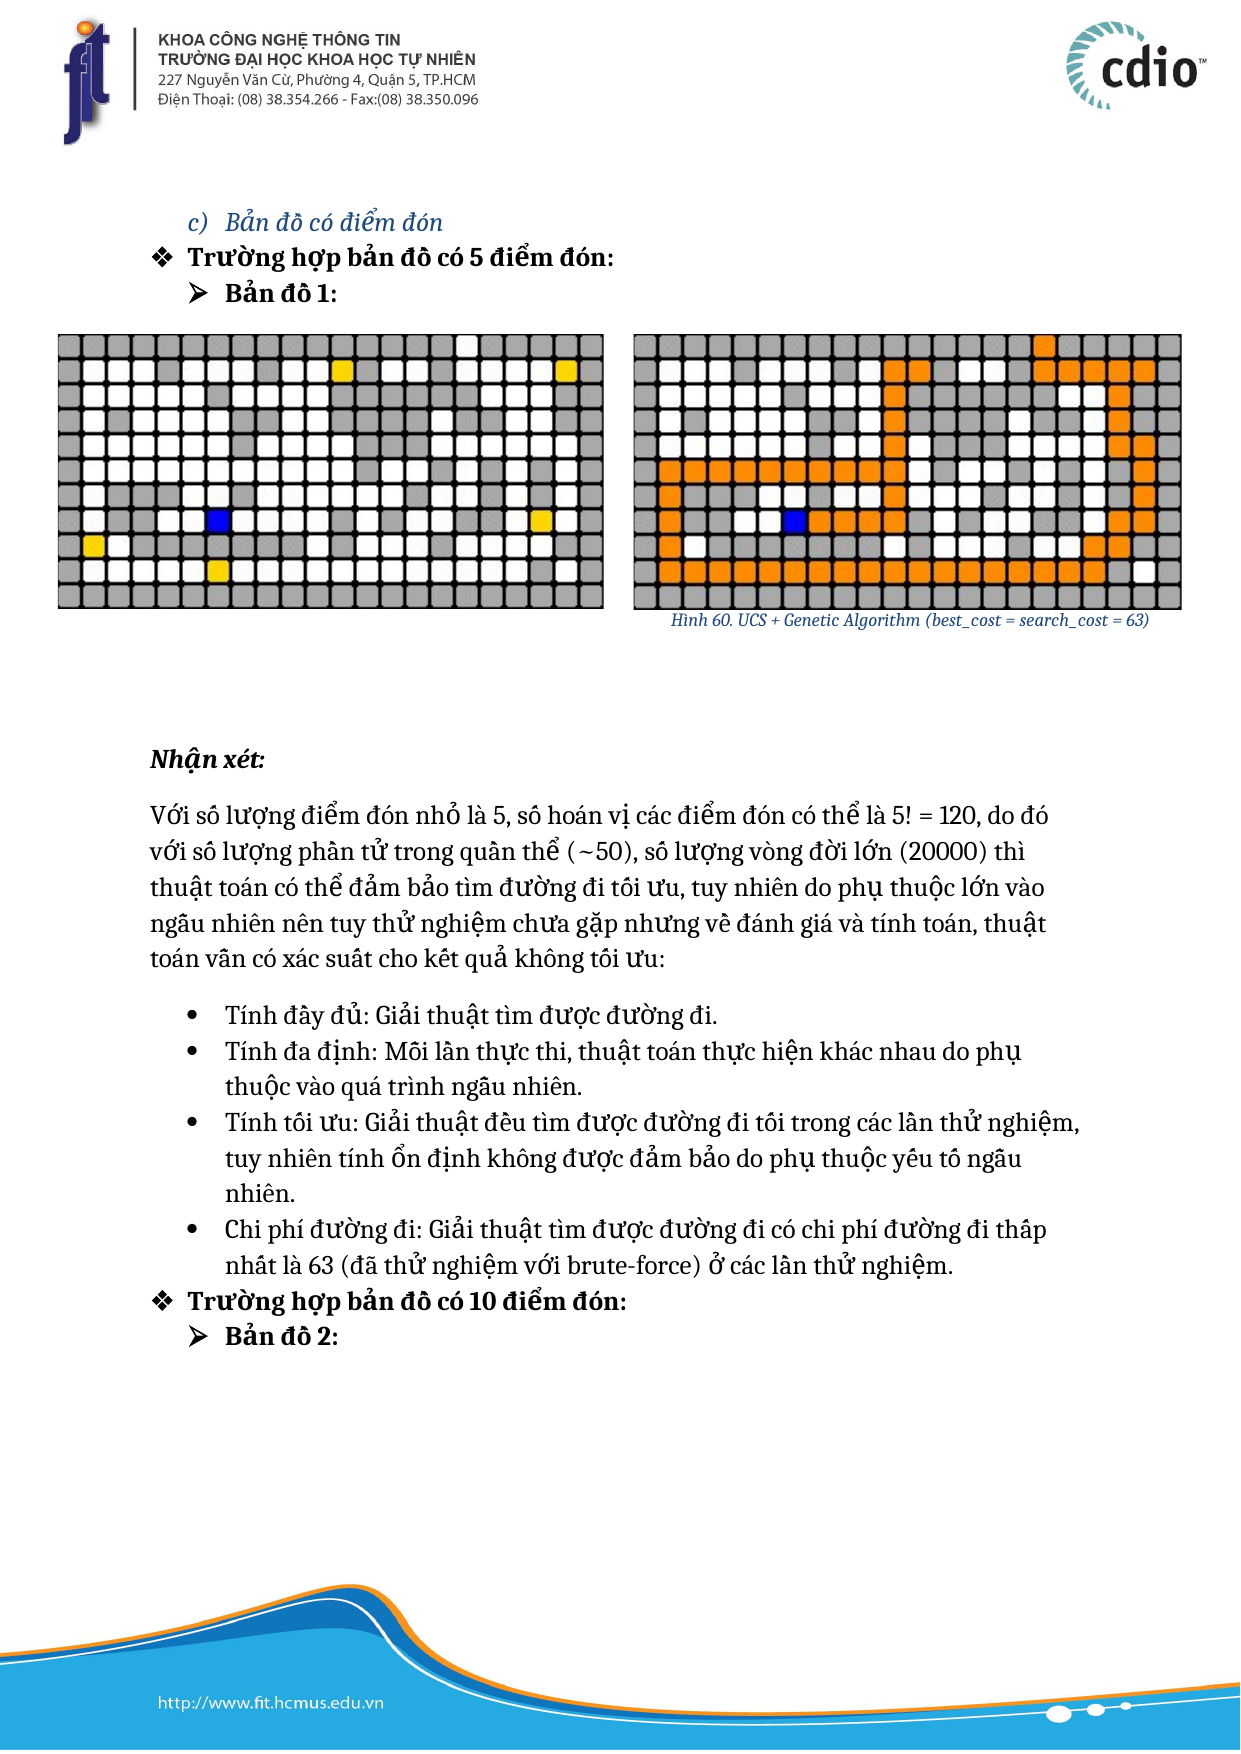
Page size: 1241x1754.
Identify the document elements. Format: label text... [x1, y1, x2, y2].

list Trường hợp bản đồ có 10 điểm đón: [150, 1286, 1090, 1317]
table_header [47, 335, 622, 631]
picture [40, 10, 1219, 169]
list Tính tối ưu: Giải thuật đều tìm được đường đi tối trong các lần thử nghiệm, tuy nhiên tính ổn định không được đảm bảo do phụ thuộc yếu tố ngẫu nhiên. [187, 1107, 1090, 1210]
list Bản đồ 1: [187, 278, 1090, 309]
list Bản đồ 2: [187, 1321, 1090, 1353]
picture [633, 334, 1182, 610]
list Tính đầy đủ: Giải thuật tìm được đường đi. [187, 1000, 1090, 1031]
list Trường hợp bản đồ có 5 điểm đón: [150, 242, 1090, 273]
list Tính đa định: Mỗi lần thực thi, thuật toán thực hiện khác nhau do phụ thuộc vào quá trình ngẫu nhiên. [187, 1036, 1090, 1102]
text Với số lượng điểm đón nhỏ là 5, số hoán vị các điểm đón có thể là 5! = 120, do đó với số lượng phần tử trong quần thể (~50), số lượng vòng đời lớn (20000) thì thuật toán có thể đảm bảo tìm đường đi tối ưu, tuy nhiên do phụ thuộc lớn vào ngẫu nhiên nên tuy thử nghiệm chưa gặp nhưng về đánh giá và tính toán, thuật toán vẫn có xác suất cho kết quả không tối ưu: [150, 800, 1090, 974]
subtitle Bản đồ có điểm đón [187, 207, 1090, 238]
picture [57, 334, 604, 609]
list Chi phí đường đi: Giải thuật tìm được đường đi có chi phí đường đi thấp nhất là 63 (đã thử nghiệm với brute-force) ở các lần thử nghiệm. [187, 1214, 1090, 1281]
text Nhận xét: [150, 744, 1090, 775]
picture [0, 1581, 1241, 1750]
